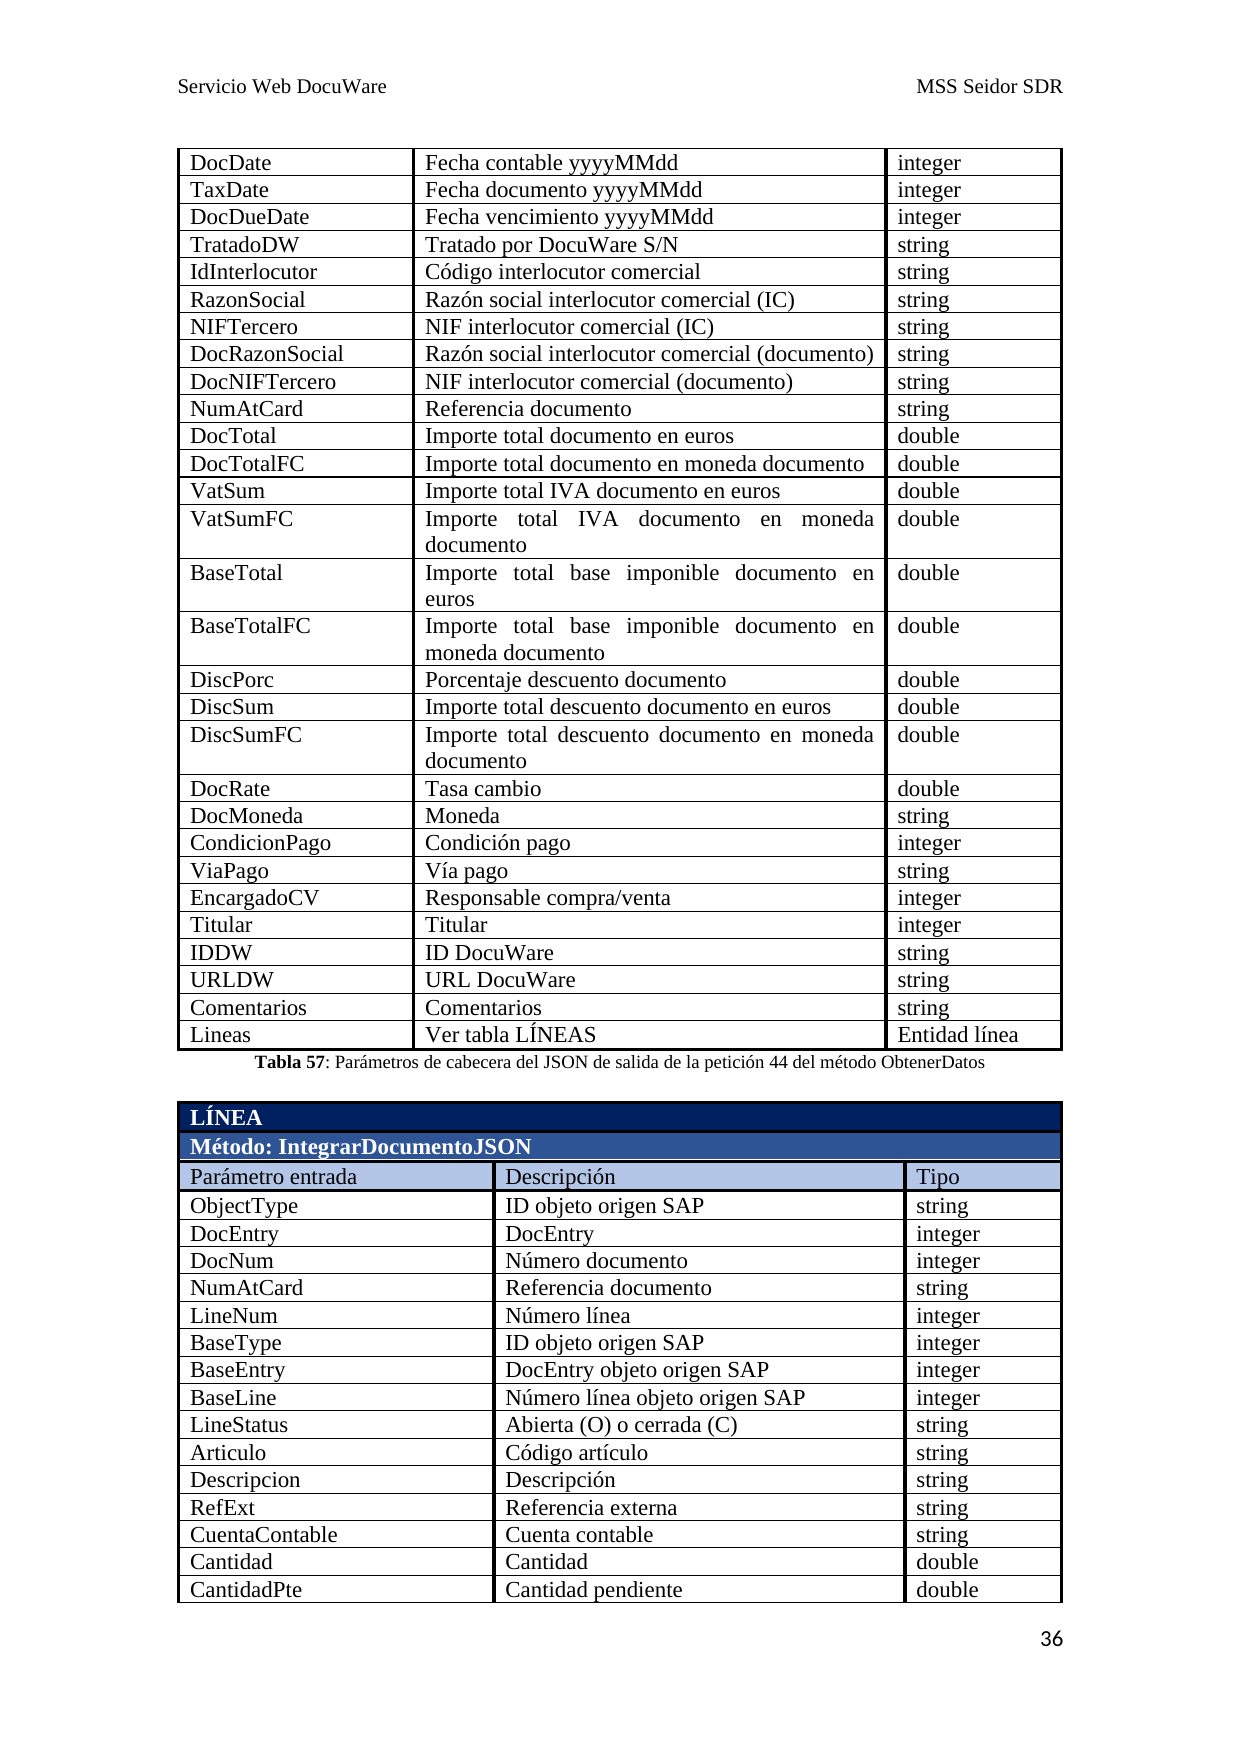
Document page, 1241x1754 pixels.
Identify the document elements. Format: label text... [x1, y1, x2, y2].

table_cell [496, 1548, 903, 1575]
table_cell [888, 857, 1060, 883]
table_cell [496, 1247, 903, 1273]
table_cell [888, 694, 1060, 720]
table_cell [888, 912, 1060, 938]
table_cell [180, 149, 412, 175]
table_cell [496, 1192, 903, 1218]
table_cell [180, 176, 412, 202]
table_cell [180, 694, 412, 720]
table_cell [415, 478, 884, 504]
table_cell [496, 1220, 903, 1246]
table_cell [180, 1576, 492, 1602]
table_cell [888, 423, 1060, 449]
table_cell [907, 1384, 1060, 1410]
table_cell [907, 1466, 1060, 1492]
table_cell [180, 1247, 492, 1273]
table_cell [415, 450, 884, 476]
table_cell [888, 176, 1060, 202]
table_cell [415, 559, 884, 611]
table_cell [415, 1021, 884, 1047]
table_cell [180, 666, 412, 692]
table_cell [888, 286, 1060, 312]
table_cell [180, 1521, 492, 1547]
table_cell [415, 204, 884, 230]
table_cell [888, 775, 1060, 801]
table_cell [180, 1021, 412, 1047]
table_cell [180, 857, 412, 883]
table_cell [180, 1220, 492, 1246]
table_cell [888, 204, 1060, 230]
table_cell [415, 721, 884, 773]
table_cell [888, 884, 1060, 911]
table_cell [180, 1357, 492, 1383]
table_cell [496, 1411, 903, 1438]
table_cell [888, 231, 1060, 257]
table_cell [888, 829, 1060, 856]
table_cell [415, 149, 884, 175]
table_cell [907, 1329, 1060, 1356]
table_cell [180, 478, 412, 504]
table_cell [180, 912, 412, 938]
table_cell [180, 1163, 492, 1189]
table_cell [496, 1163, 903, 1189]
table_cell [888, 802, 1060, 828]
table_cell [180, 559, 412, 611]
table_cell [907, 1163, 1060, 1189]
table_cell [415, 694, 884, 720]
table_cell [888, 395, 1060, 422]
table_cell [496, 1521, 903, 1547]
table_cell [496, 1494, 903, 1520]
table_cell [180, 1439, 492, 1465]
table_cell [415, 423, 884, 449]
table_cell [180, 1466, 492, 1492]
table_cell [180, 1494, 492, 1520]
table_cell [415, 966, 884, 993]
text Tabla 57: Parámetros de cabecera del JSON de salida de la petición 44 del método ObtenerDatos [177, 1051, 1063, 1072]
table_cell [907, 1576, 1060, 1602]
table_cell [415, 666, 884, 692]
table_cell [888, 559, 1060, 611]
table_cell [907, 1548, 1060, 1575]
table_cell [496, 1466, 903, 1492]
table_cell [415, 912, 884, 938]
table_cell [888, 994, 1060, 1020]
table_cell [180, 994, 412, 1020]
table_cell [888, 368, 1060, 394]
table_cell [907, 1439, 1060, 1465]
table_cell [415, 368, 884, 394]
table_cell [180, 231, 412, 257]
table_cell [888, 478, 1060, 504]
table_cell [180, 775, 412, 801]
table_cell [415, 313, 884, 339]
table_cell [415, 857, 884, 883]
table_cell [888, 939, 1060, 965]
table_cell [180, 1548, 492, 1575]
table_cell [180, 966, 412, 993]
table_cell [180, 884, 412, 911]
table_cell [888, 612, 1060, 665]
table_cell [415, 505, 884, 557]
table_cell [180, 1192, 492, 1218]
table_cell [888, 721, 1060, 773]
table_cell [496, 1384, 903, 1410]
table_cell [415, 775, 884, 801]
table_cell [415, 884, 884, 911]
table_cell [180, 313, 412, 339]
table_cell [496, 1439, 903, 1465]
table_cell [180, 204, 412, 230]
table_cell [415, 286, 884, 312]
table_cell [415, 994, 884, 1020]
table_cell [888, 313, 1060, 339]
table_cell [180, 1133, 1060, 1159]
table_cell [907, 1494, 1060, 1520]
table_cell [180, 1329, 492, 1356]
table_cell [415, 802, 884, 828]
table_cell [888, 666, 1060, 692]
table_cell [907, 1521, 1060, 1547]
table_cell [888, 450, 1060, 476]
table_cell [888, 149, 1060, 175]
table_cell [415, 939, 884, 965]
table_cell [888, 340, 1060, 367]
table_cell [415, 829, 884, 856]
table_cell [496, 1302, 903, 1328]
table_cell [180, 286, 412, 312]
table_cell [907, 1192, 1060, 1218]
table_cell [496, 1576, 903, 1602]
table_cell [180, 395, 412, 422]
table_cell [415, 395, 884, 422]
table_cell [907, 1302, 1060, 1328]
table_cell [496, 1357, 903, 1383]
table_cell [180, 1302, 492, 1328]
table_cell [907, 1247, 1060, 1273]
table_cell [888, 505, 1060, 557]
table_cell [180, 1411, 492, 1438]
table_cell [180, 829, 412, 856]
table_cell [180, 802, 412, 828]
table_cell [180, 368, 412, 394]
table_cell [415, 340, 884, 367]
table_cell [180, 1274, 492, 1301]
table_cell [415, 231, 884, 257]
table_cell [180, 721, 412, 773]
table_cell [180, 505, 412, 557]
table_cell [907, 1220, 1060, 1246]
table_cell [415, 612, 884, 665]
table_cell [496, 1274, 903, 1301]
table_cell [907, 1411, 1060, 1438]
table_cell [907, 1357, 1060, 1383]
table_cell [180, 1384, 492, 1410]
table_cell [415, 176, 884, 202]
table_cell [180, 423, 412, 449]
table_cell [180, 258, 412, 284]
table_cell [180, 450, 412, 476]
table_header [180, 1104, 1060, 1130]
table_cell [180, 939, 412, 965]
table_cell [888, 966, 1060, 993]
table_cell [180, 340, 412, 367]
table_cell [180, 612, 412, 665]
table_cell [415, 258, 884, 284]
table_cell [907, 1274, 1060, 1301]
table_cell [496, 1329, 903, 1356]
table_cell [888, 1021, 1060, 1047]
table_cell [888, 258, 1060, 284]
